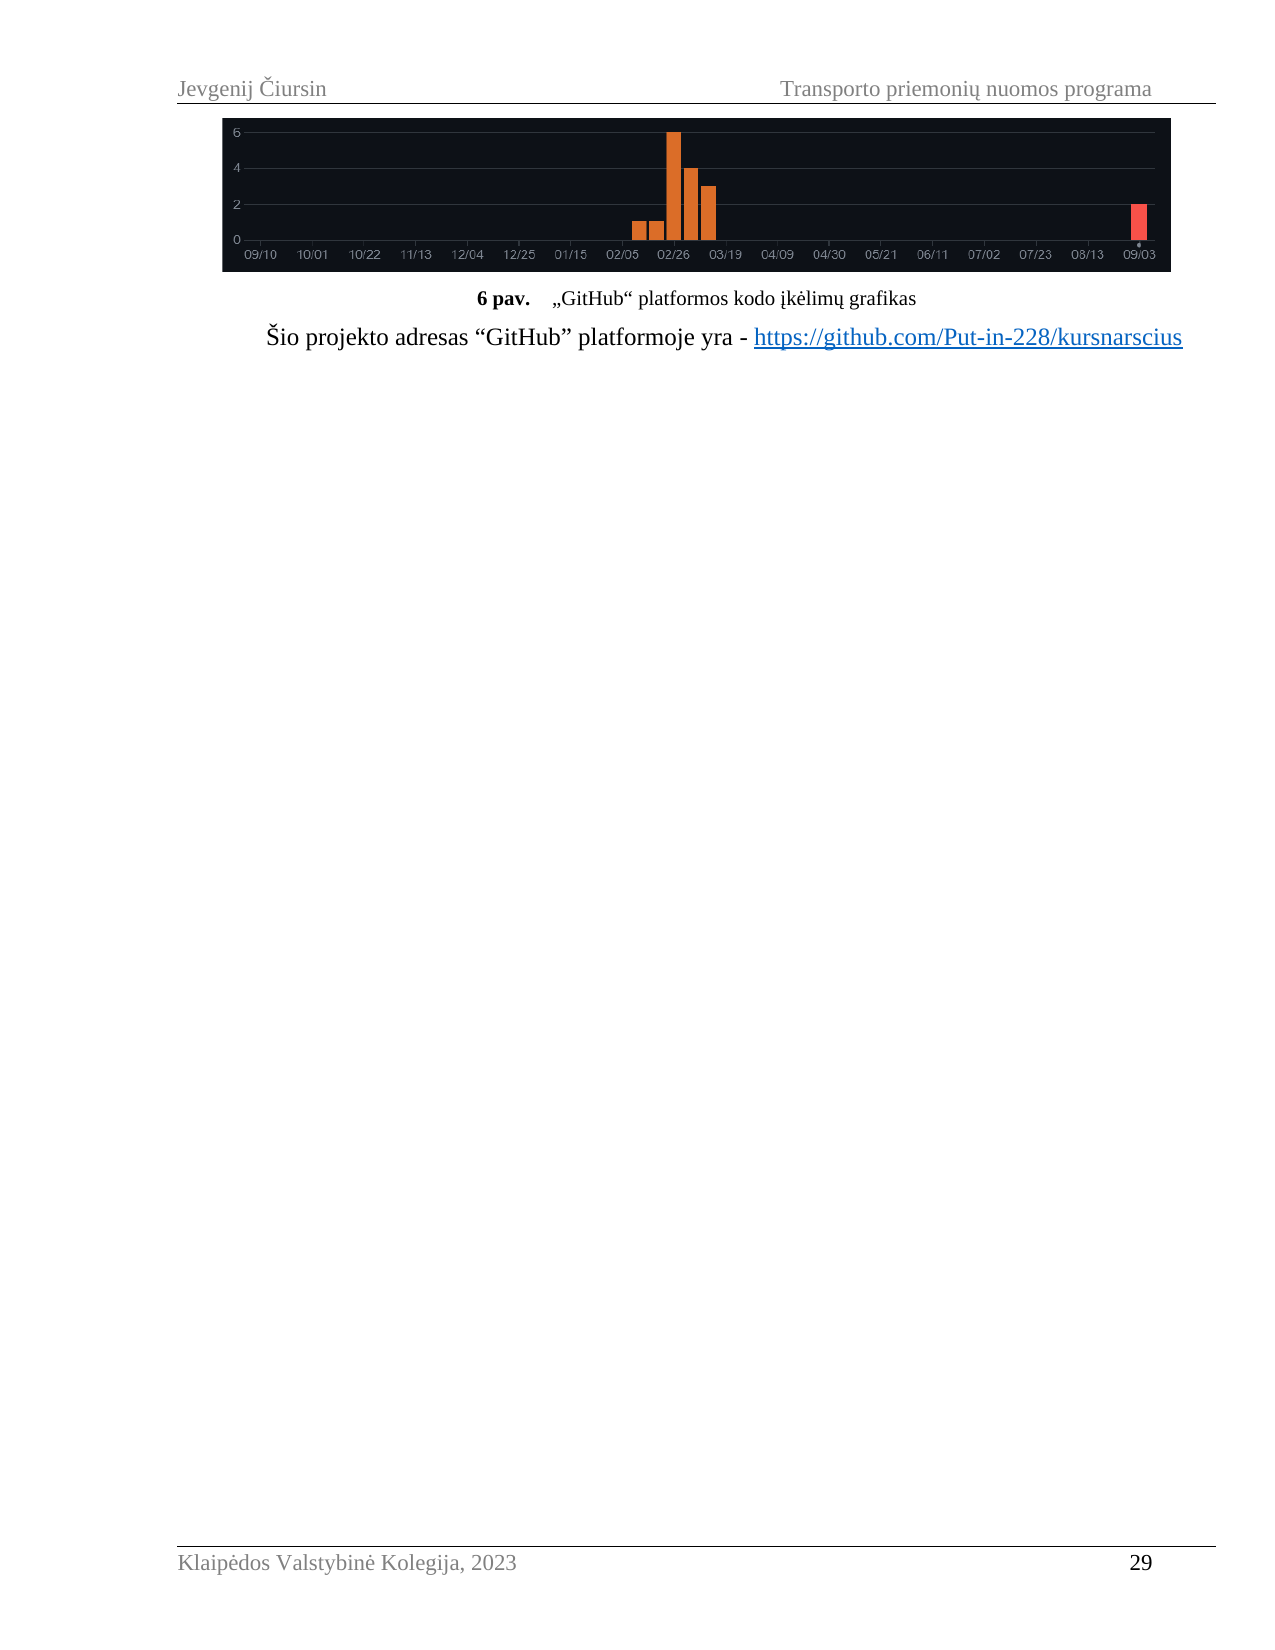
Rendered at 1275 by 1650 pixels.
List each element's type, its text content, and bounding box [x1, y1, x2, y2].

text Šio projekto adresas “GitHub” platformoje yra - https://github.com/Put-in-228/kursnarscius [177, 322, 1216, 351]
picture [222, 118, 1171, 272]
text „GitHub“ platformos kodo įkėlimų grafikas [177, 286, 1216, 310]
